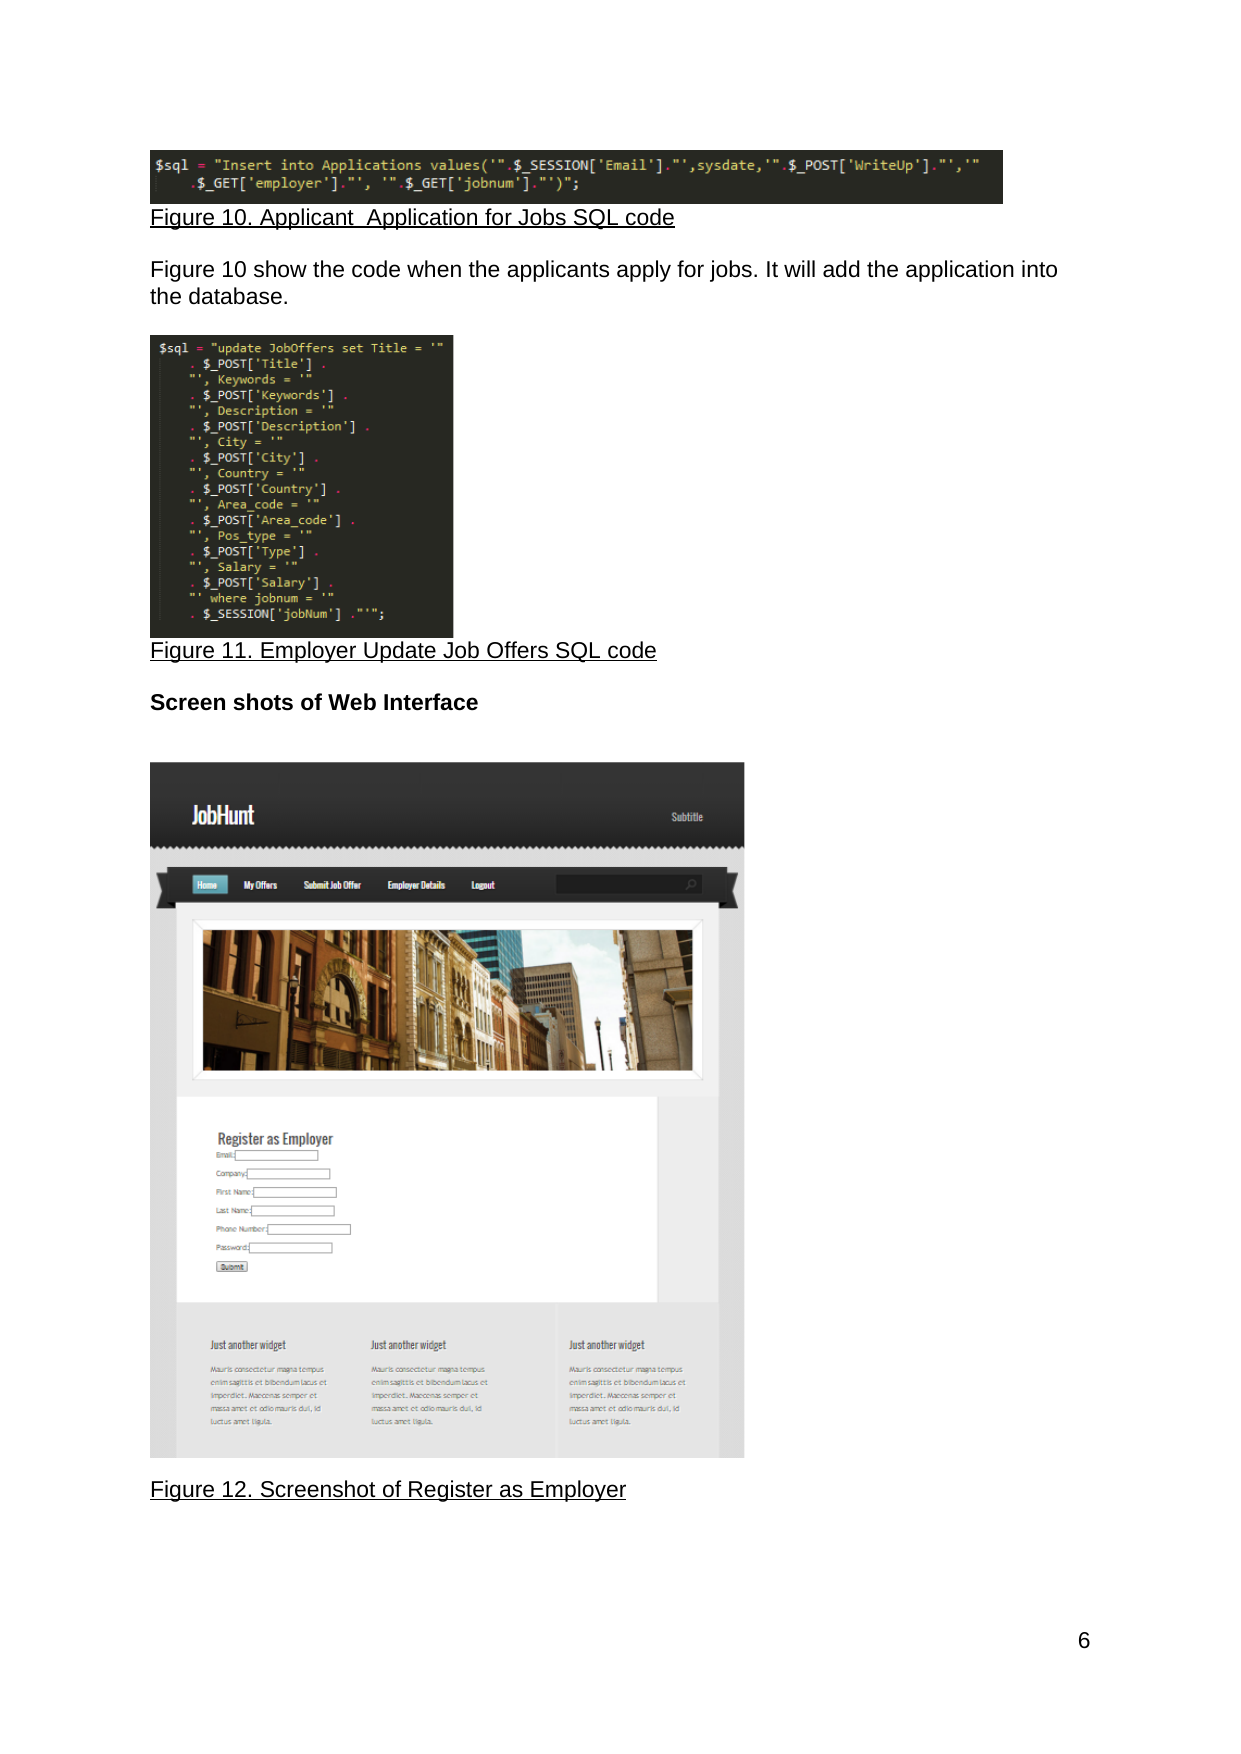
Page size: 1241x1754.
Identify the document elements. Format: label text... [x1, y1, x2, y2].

text Figure 12. Screenshot of Register as Employer [150, 1476, 1090, 1502]
text Figure 11. Employer Update Job Offers SQL code [150, 637, 1090, 664]
picture [150, 335, 454, 638]
subtitle Screen shots of Web Interface [150, 689, 1090, 715]
picture [150, 762, 745, 1458]
text Figure 10 show the code when the applicants apply for jobs. It will add the application into the database. [150, 256, 1090, 309]
text Figure 10. Applicant Application for Jobs SQL code [150, 204, 1090, 230]
picture [150, 150, 1003, 204]
